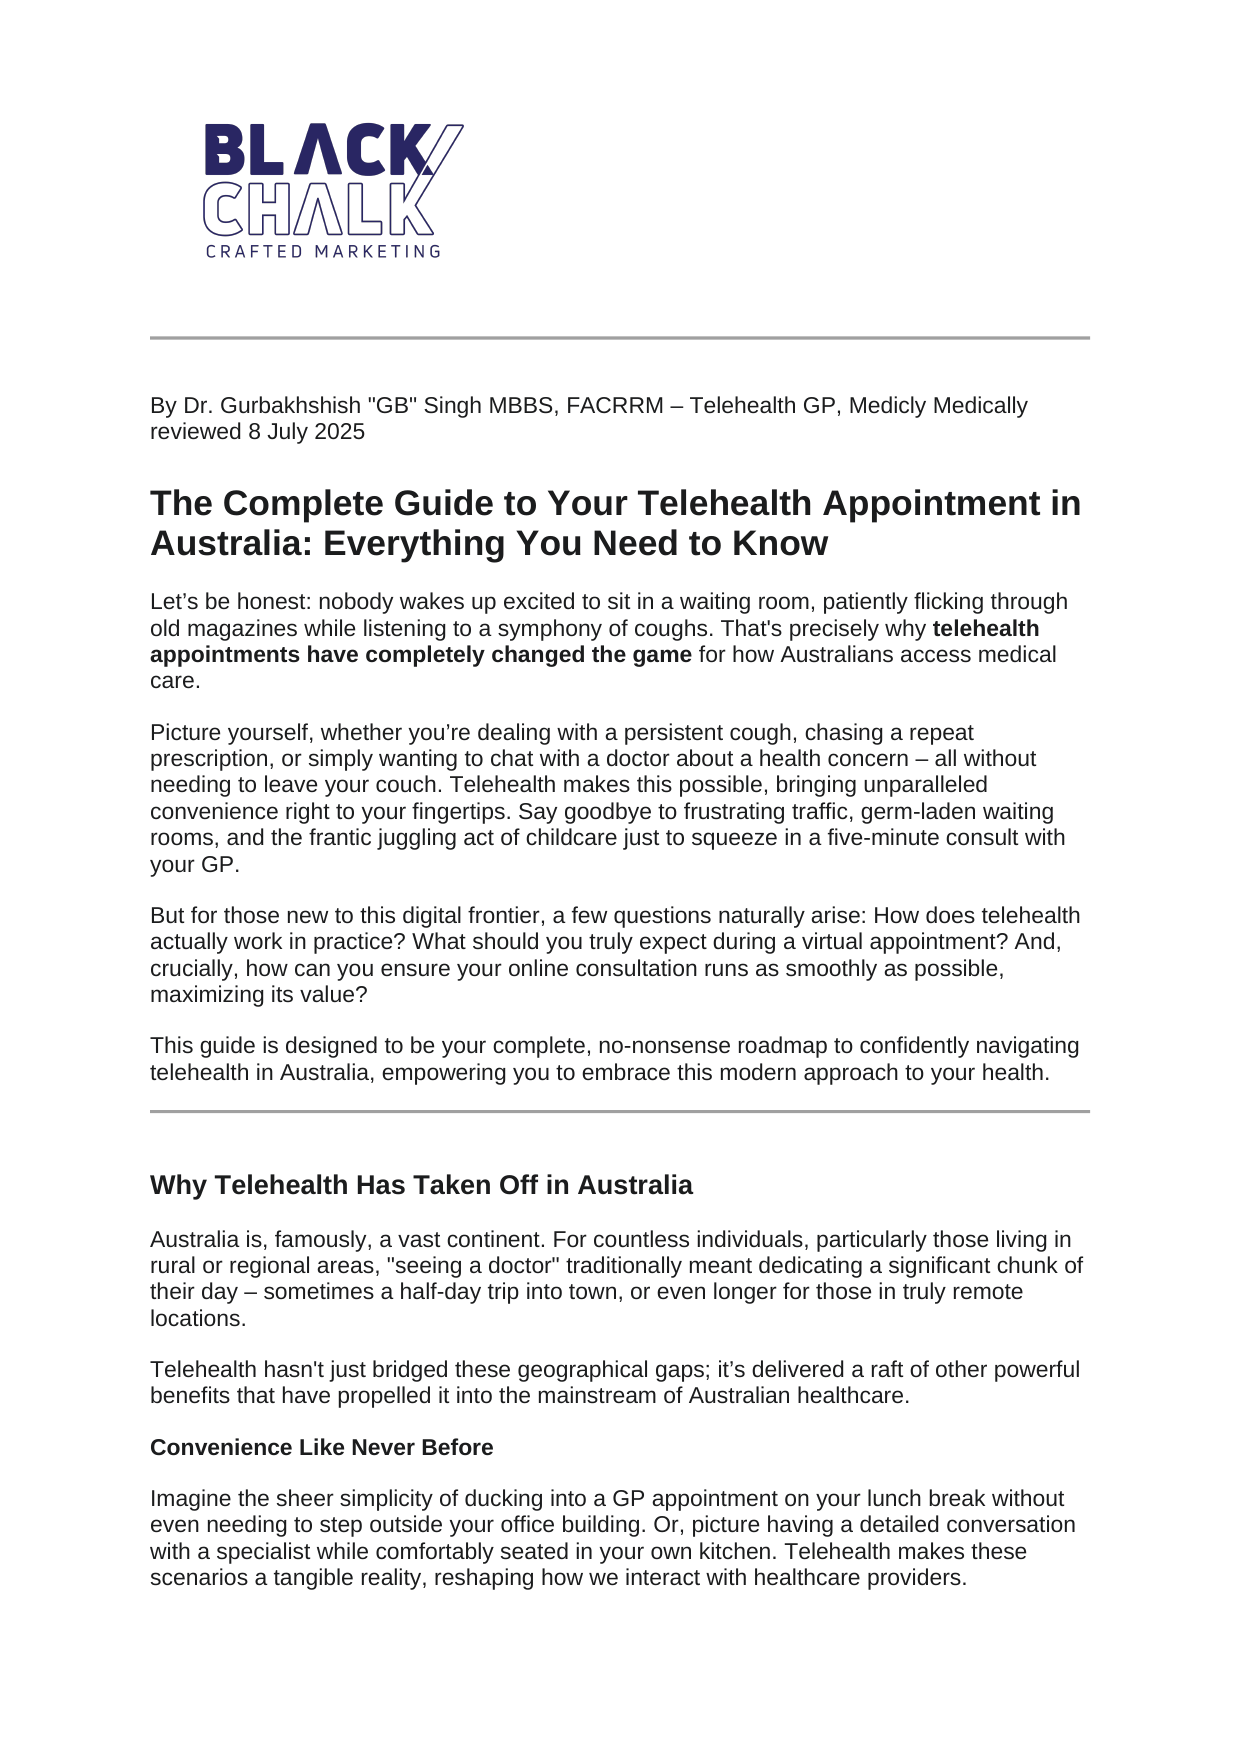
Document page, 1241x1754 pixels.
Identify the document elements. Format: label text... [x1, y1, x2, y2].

text Let’s be honest: nobody wakes up excited to sit in a waiting room, patiently flicking through old magazines while listening to a symphony of coughs. That's precisely why telehealth appointments have completely changed the game for how Australians access medical care. [150, 588, 1090, 694]
subtitle The Complete Guide to Your Telehealth Appointment in Australia: Everything You Need to Know [150, 482, 1090, 563]
text But for those new to this digital frontier, a few questions naturally arise: How does telehealth actually work in practice? What should you truly expect during a virtual appointment? And, crucially, how can you ensure your online consultation runs as smoothly as possible, maximizing its value? [150, 902, 1090, 1007]
text Picture yourself, whether you’re dealing with a persistent cough, chasing a repeat prescription, or simply wanting to chat with a doctor about a health concern – all without needing to leave your couch. Telehealth makes this possible, bringing unparalleled convenience right to your fingertips. Say goodbye to frustrating traffic, germ-laden waiting rooms, and the frantic juggling act of childcare just to squeeze in a five-minute consult with your GP. [150, 719, 1090, 877]
text Australia is, famously, a vast continent. For countless individuals, particularly those living in rural or regional areas, "seeing a doctor" traditionally meant dedicating a significant chunk of their day – sometimes a half-day trip into town, or even longer for those in truly remote locations. [150, 1226, 1090, 1331]
text By Dr. Gurbakhshish "GB" Singh MBBS, FACRRM – Telehealth GP, Medicly Medically reviewed 8 July 2025 [150, 392, 1090, 444]
subtitle Convenience Like Never Before [150, 1434, 1090, 1460]
text Telehealth hasn't just bridged these geographical gaps; it’s delivered a raft of other powerful benefits that have propelled it into the mainstream of Australian healthcare. [150, 1356, 1090, 1409]
text This guide is designed to be your complete, no-nonsense roadmap to confidently navigating telehealth in Australia, empowering you to embrace this modern approach to your health. [150, 1032, 1090, 1085]
picture [150, 75, 517, 303]
text Imagine the sheer simplicity of ducking into a GP appointment on your lunch break without even needing to step outside your office building. Or, picture having a detailed conversation with a specialist while comfortably seated in your own kitchen. Telehealth makes these scenarios a tangible reality, reshaping how we interact with healthcare providers. [150, 1485, 1090, 1591]
subtitle Why Telehealth Has Taken Off in Australia [150, 1169, 1090, 1201]
